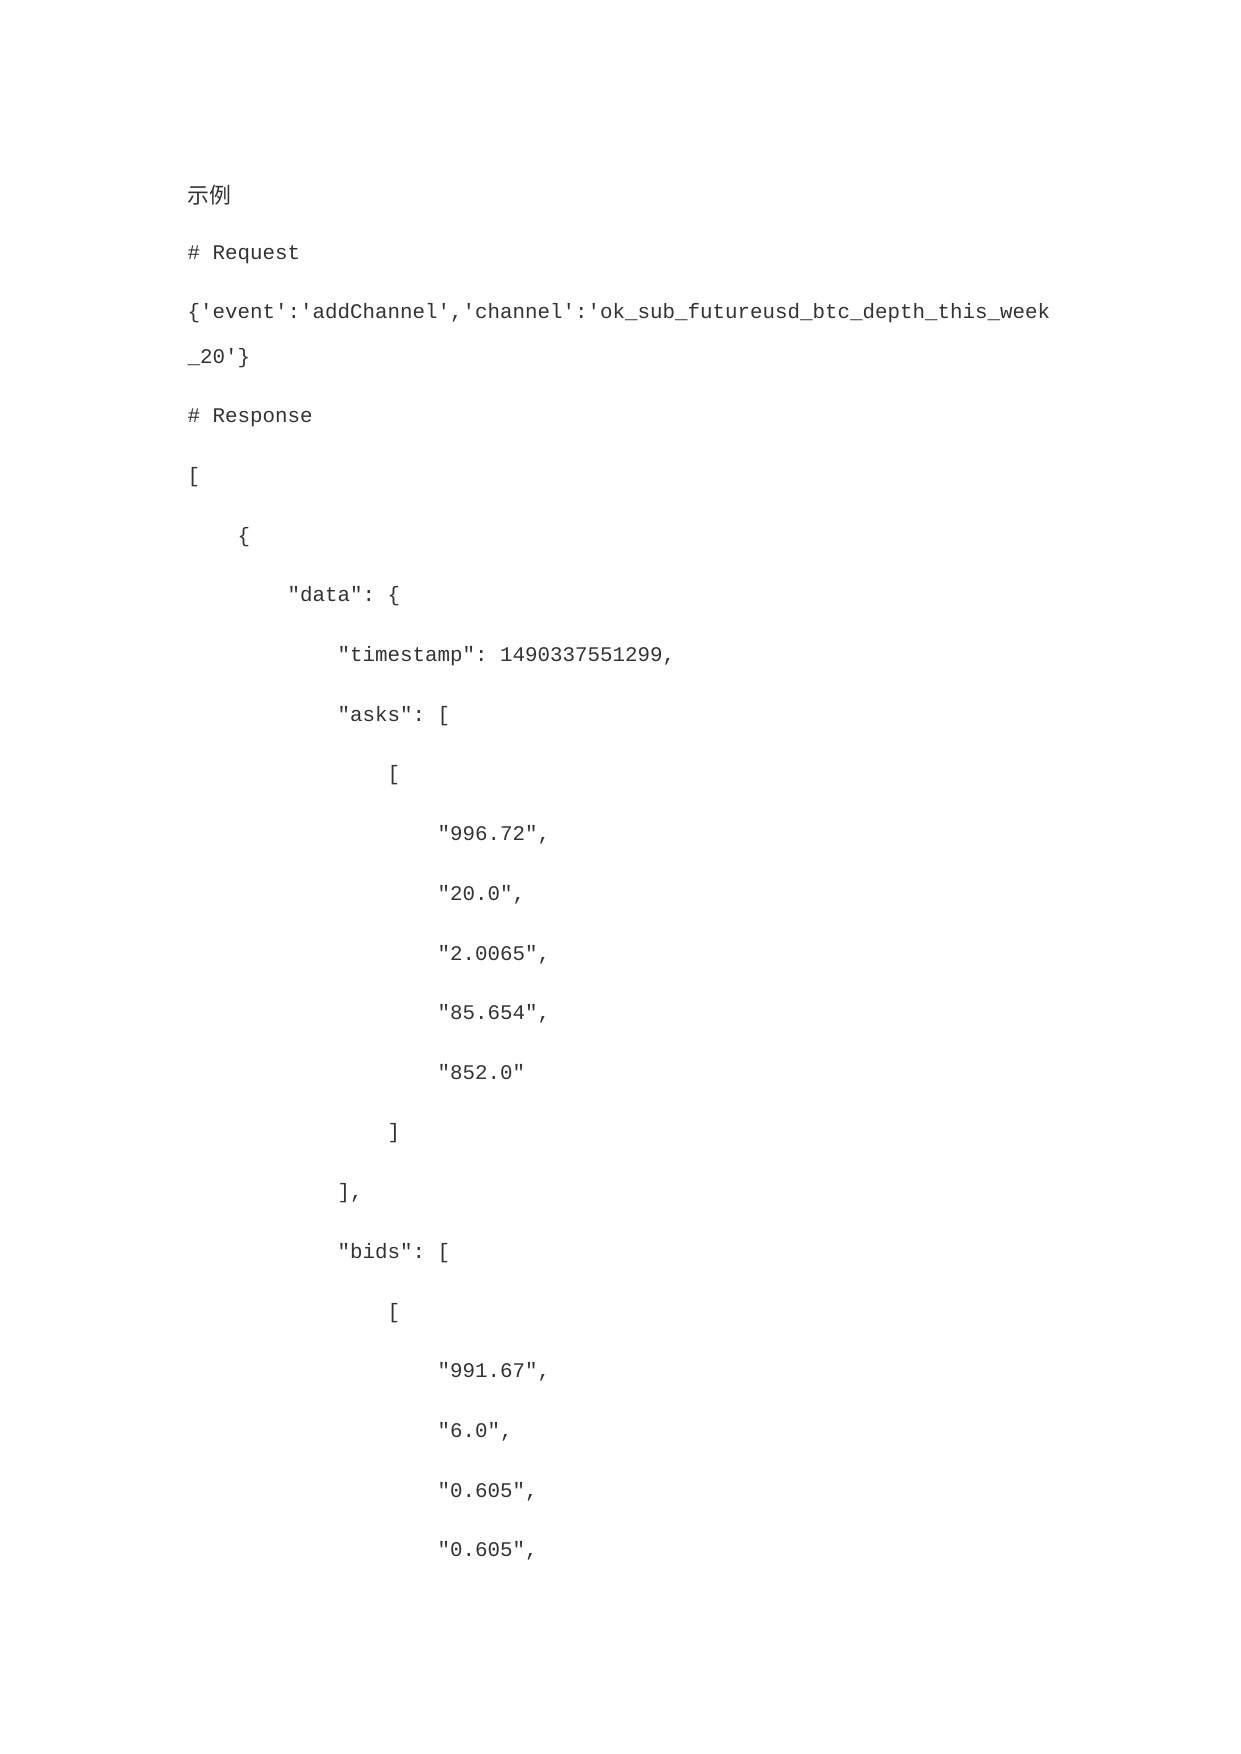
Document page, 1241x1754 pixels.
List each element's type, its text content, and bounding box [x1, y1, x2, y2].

text "996.72", [187, 813, 1053, 857]
text 示例 [187, 172, 1053, 216]
text "timestamp": 1490337551299, [187, 634, 1053, 678]
text [ [187, 455, 1053, 499]
text "6.0", [187, 1410, 1053, 1454]
text "0.605", [187, 1529, 1053, 1573]
text "0.605", [187, 1469, 1053, 1513]
text "85.654", [187, 992, 1053, 1036]
text "991.67", [187, 1350, 1053, 1394]
text ], [187, 1171, 1053, 1215]
text "data": { [187, 574, 1053, 618]
text "asks": [ [187, 693, 1053, 738]
text [ [187, 753, 1053, 797]
text [ [187, 1290, 1053, 1334]
text "bids": [ [187, 1231, 1053, 1275]
text { [187, 514, 1053, 558]
text ] [187, 1111, 1053, 1155]
text "2.0065", [187, 932, 1053, 976]
text {'event':'addChannel','channel':'ok_sub_futureusd_btc_depth_this_week_20'} [187, 291, 1053, 379]
text # Response [187, 395, 1053, 439]
text # Request [187, 232, 1053, 276]
text "852.0" [187, 1052, 1053, 1096]
text "20.0", [187, 873, 1053, 917]
